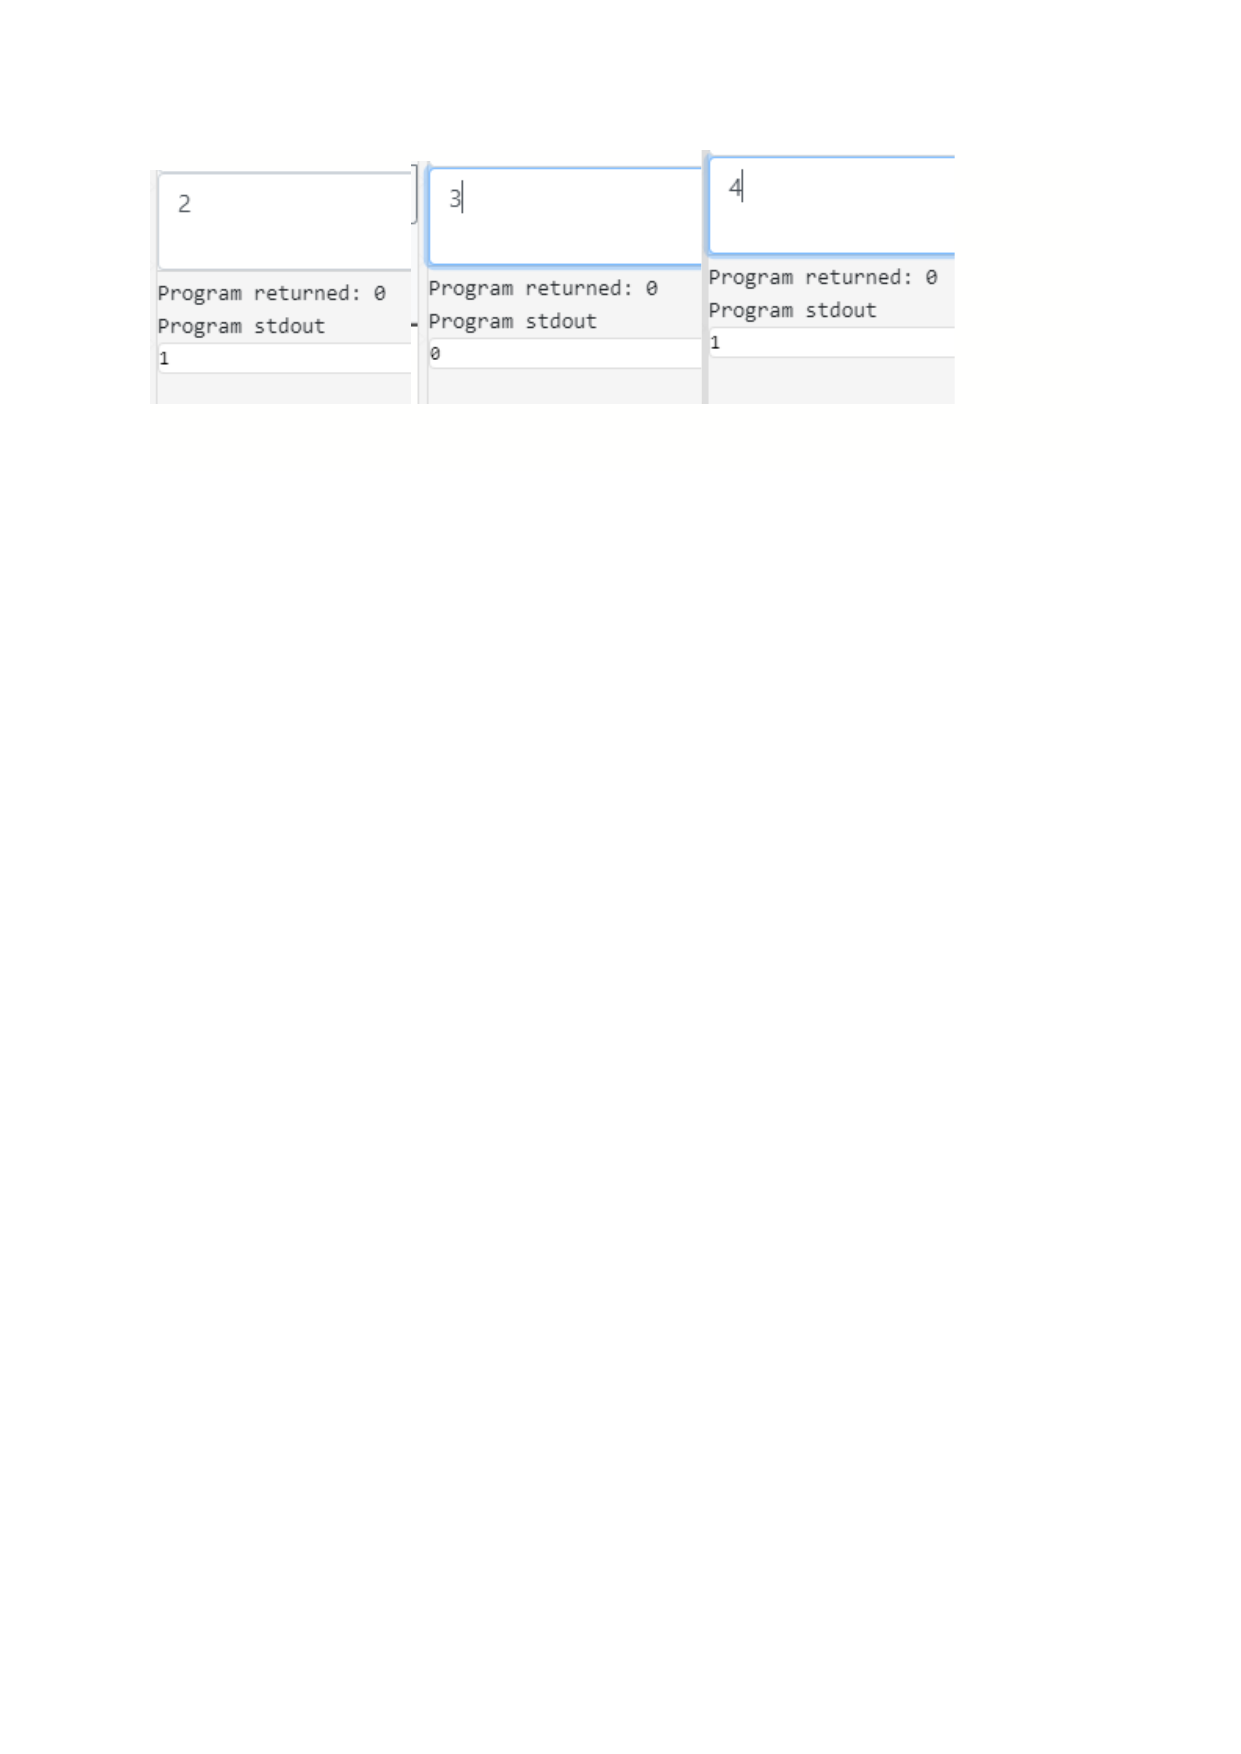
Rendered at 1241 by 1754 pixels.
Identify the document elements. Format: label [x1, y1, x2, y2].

picture [150, 150, 955, 404]
